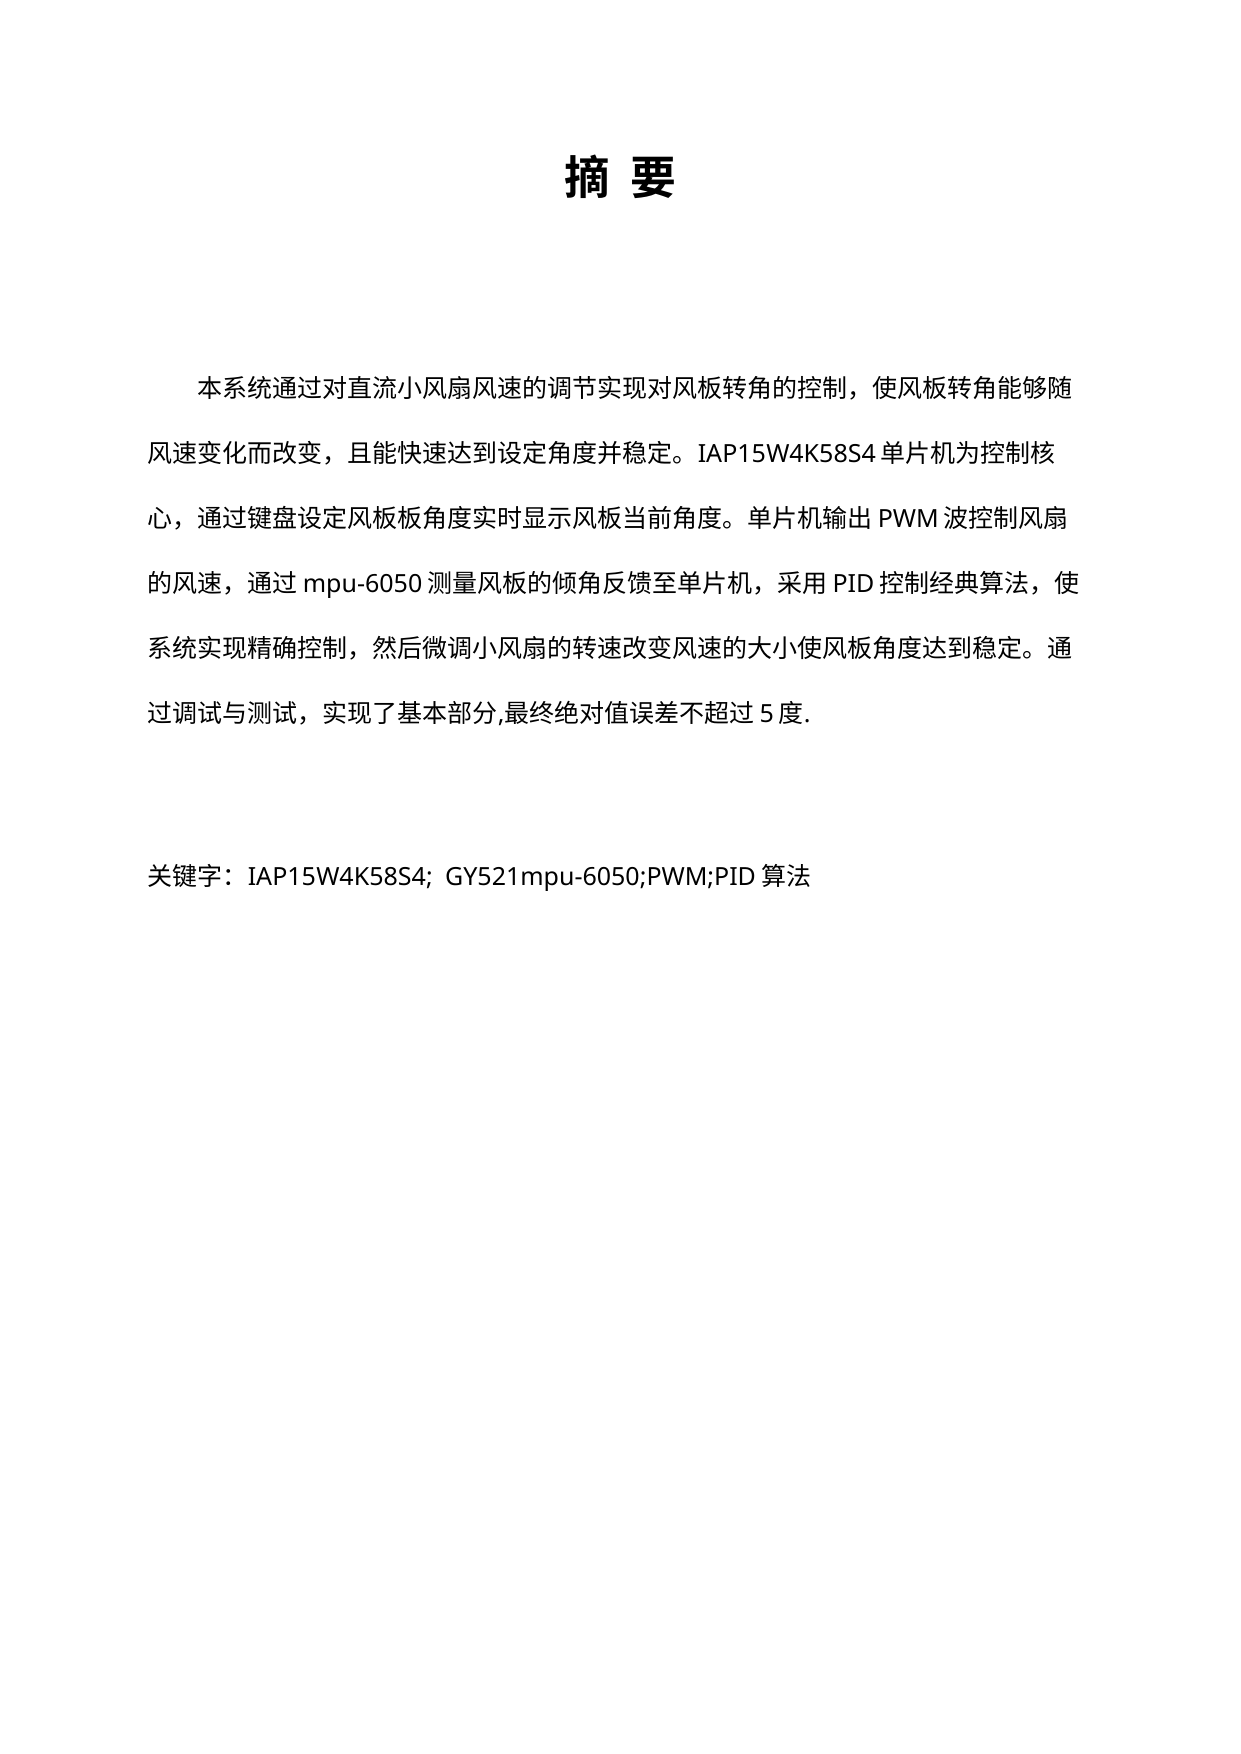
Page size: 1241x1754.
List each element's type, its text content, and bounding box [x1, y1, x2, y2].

text 本系统通过对直流小风扇风速的调节实现对风板转角的控制，使风板转角能够随风速变化而改变，且能快速达到设定角度并稳定。IAP15W4K58S4单片机为控制核心，通过键盘设定风板板角度实时显示风板当前角度。单片机输出PWM波控制风扇的风速，通过mpu-6050测量风板的倾角反馈至单片机，采用PID控制经典算法，使系统实现精确控制，然后微调小风扇的转速改变风速的大小使风板角度达到稳定。通过调试与测试，实现了基本部分,最终绝对值误差不超过5度. [148, 354, 1092, 744]
text 关键字：IAP15W4K58S4; GY521mpu-6050;PWM;PID算法 [148, 842, 1092, 907]
text 摘 要 [148, 125, 1092, 223]
